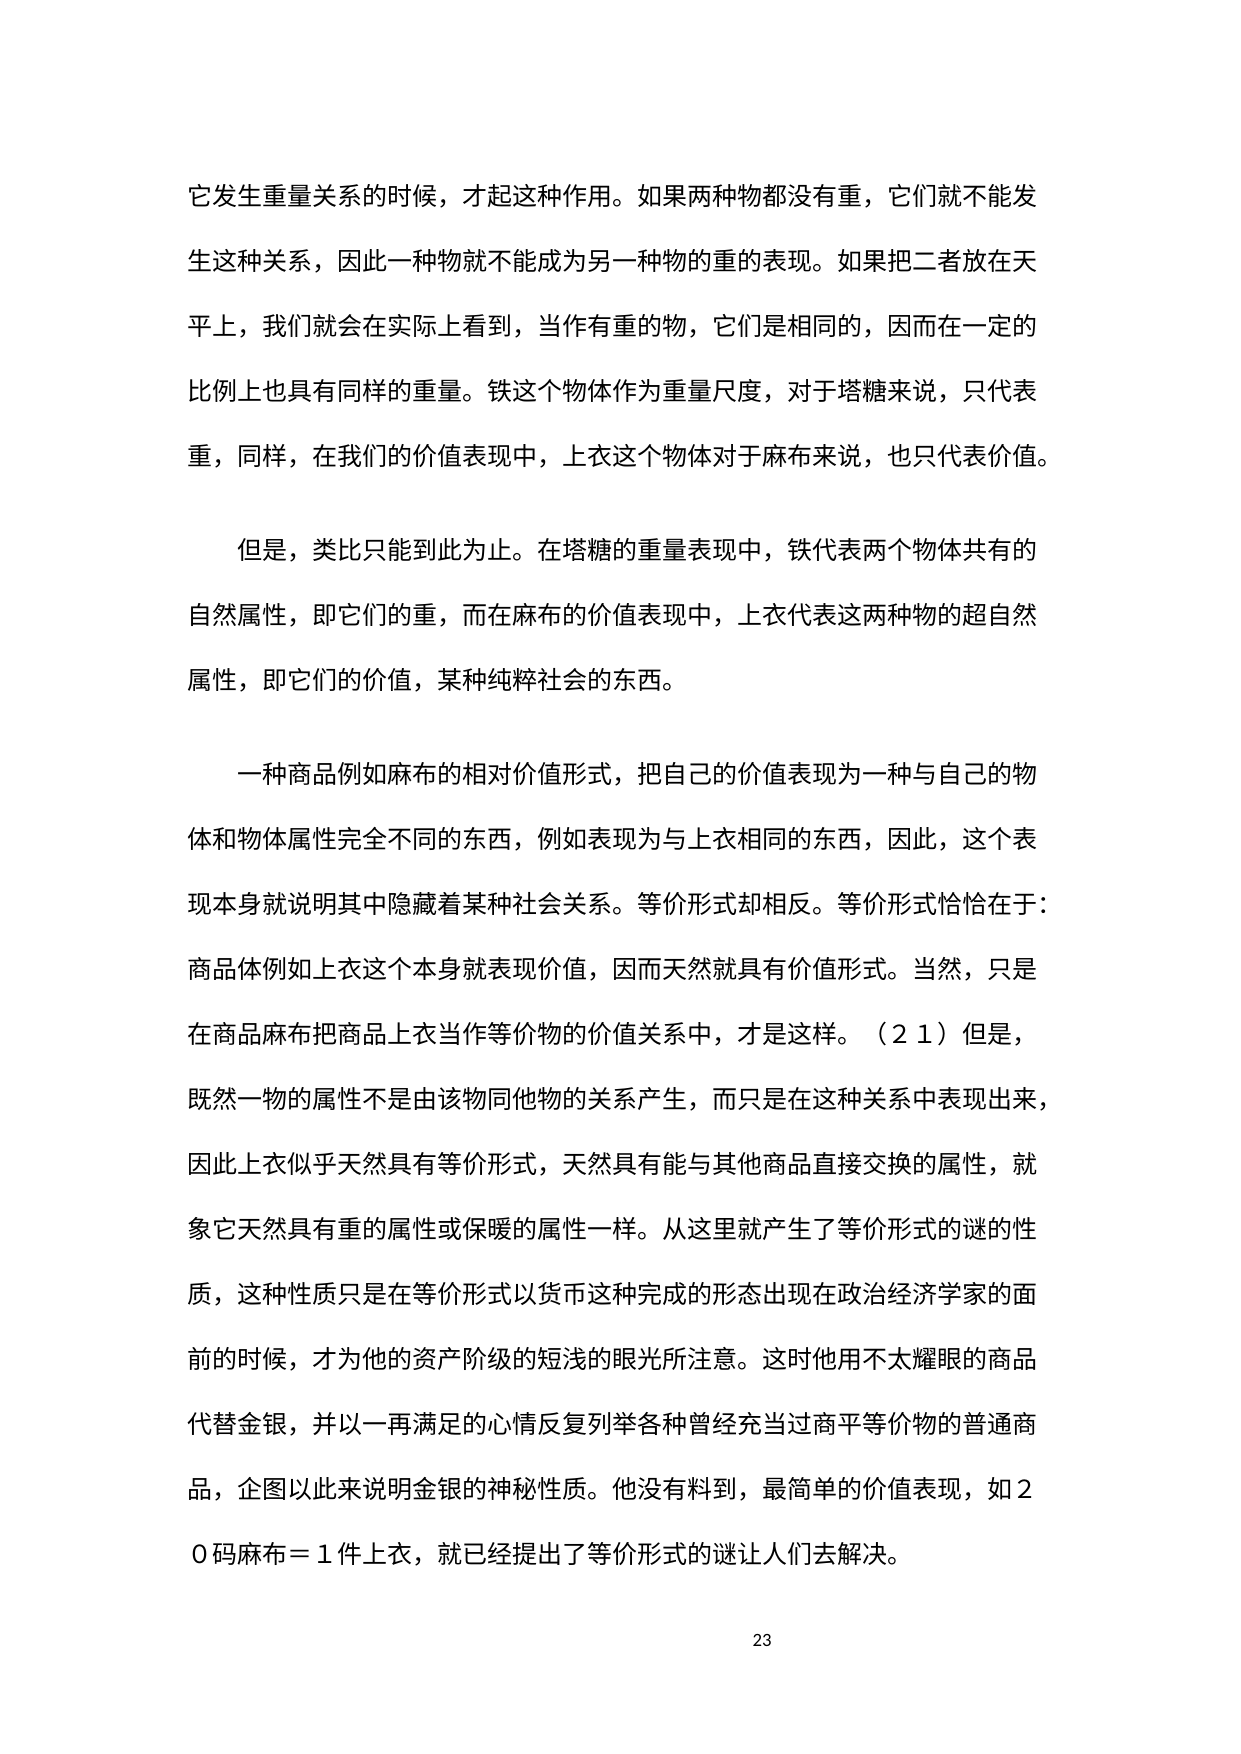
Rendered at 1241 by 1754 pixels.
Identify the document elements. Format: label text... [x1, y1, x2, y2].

text 但是，类比只能到此为止。在塔糖的重量表现中，铁代表两个物体共有的自然属性，即它们的重，而在麻布的价值表现中，上衣代表这两种物的超自然属性，即它们的价值，某种纯粹社会的东西。 [187, 516, 1053, 711]
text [187, 162, 1053, 487]
text 一种商品例如麻布的相对价值形式，把自己的价值表现为一种与自己的物体和物体属性完全不同的东西，例如表现为与上衣相同的东西，因此，这个表现本身就说明其中隐藏着某种社会关系。等价形式却相反。等价形式恰恰在于：商品体例如上衣这个本身就表现价值，因而天然就具有价值形式。当然，只是在商品麻布把商品上衣当作等价物的价值关系中，才是这样。（２１）但是，既然一物的属性不是由该物同他物的关系产生，而只是在这种关系中表现出来，因此上衣似乎天然具有等价形式，天然具有能与其他商品直接交换的属性，就象它天然具有重的属性或保暖的属性一样。从这里就产生了等价形式的谜的性质，这种性质只是在等价形式以货币这种完成的形态出现在政治经济学家的面前的时候，才为他的资产阶级的短浅的眼光所注意。这时他用不太耀眼的商品代替金银，并以一再满足的心情反复列举各种曾经充当过商平等价物的普通商品，企图以此来说明金银的神秘性质。他没有料到，最简单的价值表现，如２０码麻布＝１件上衣，就已经提出了等价形式的谜让人们去解决。 [187, 740, 1053, 1585]
